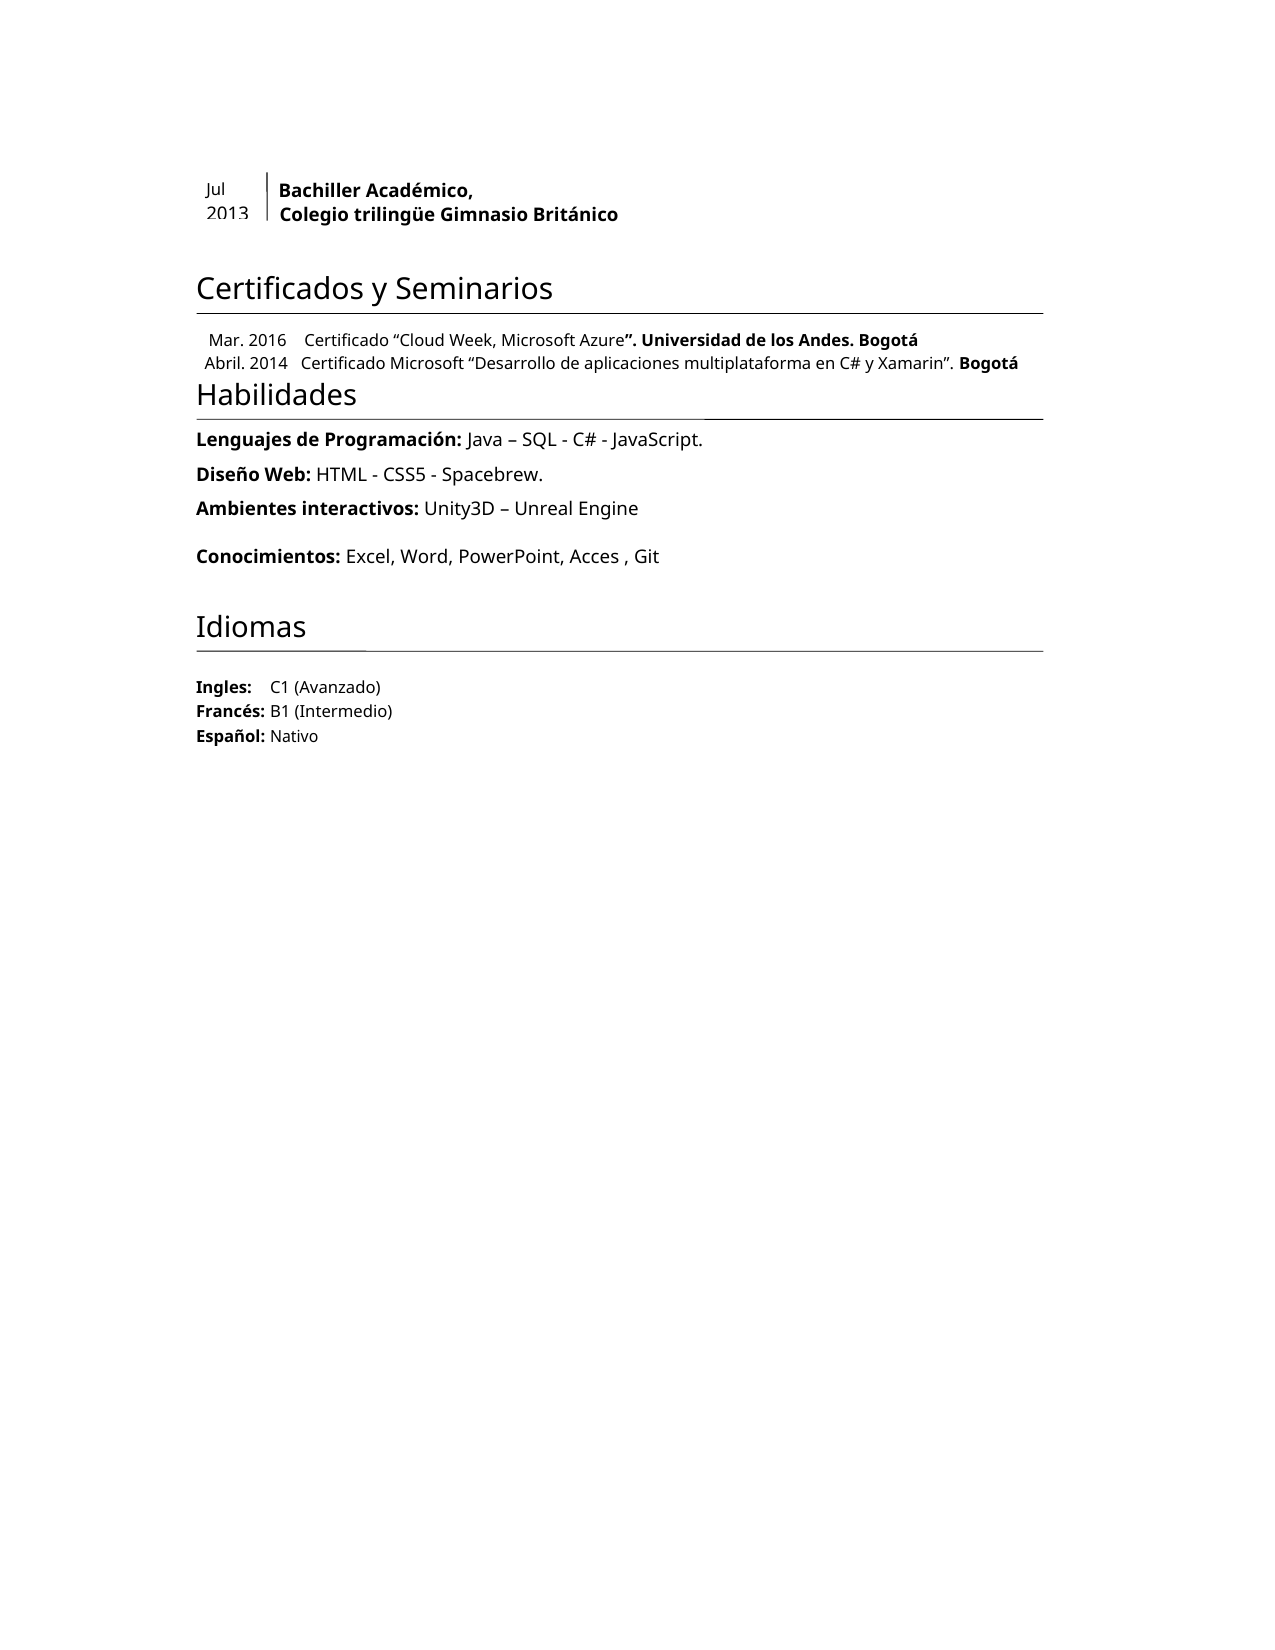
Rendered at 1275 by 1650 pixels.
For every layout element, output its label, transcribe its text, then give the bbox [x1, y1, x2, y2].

table_header Ingles: [196, 673, 270, 698]
text Conocimientos: Excel, Word, PowerPoint, Acces , Git [196, 546, 1081, 568]
text Lenguajes de Programación: Java – SQL - C# - JavaScript. [196, 429, 1081, 451]
text Mar. 2016 Certificado “Cloud Week, Microsoft Azure”. Universidad de los Andes. Bogotá [208, 329, 1081, 352]
table_cell Bachiller Académico, Colegio trilingüe Gimnasio Británico [270, 150, 1006, 226]
text Diseño Web: HTML - CSS5 - Spacebrew. [196, 463, 1081, 486]
table_cell B1 (Intermedio) [270, 698, 456, 723]
text Idiomas [196, 606, 1081, 646]
text Certificados y Seminarios [196, 267, 1081, 308]
text Ambientes interactivos: Unity3D – Unreal Engine [196, 498, 1081, 520]
text Abril. 2014 Certificado Microsoft “Desarrollo de aplicaciones multiplataforma en C# y Xamarin”. Bogotá [196, 352, 1081, 374]
table_cell Nativo [270, 723, 456, 748]
text Habilidades [196, 374, 1081, 414]
table_cell Francés: [196, 698, 270, 723]
table_cell Español: [196, 723, 270, 748]
table_header C1 (Avanzado) [270, 673, 456, 698]
table_cell [196, 150, 269, 226]
